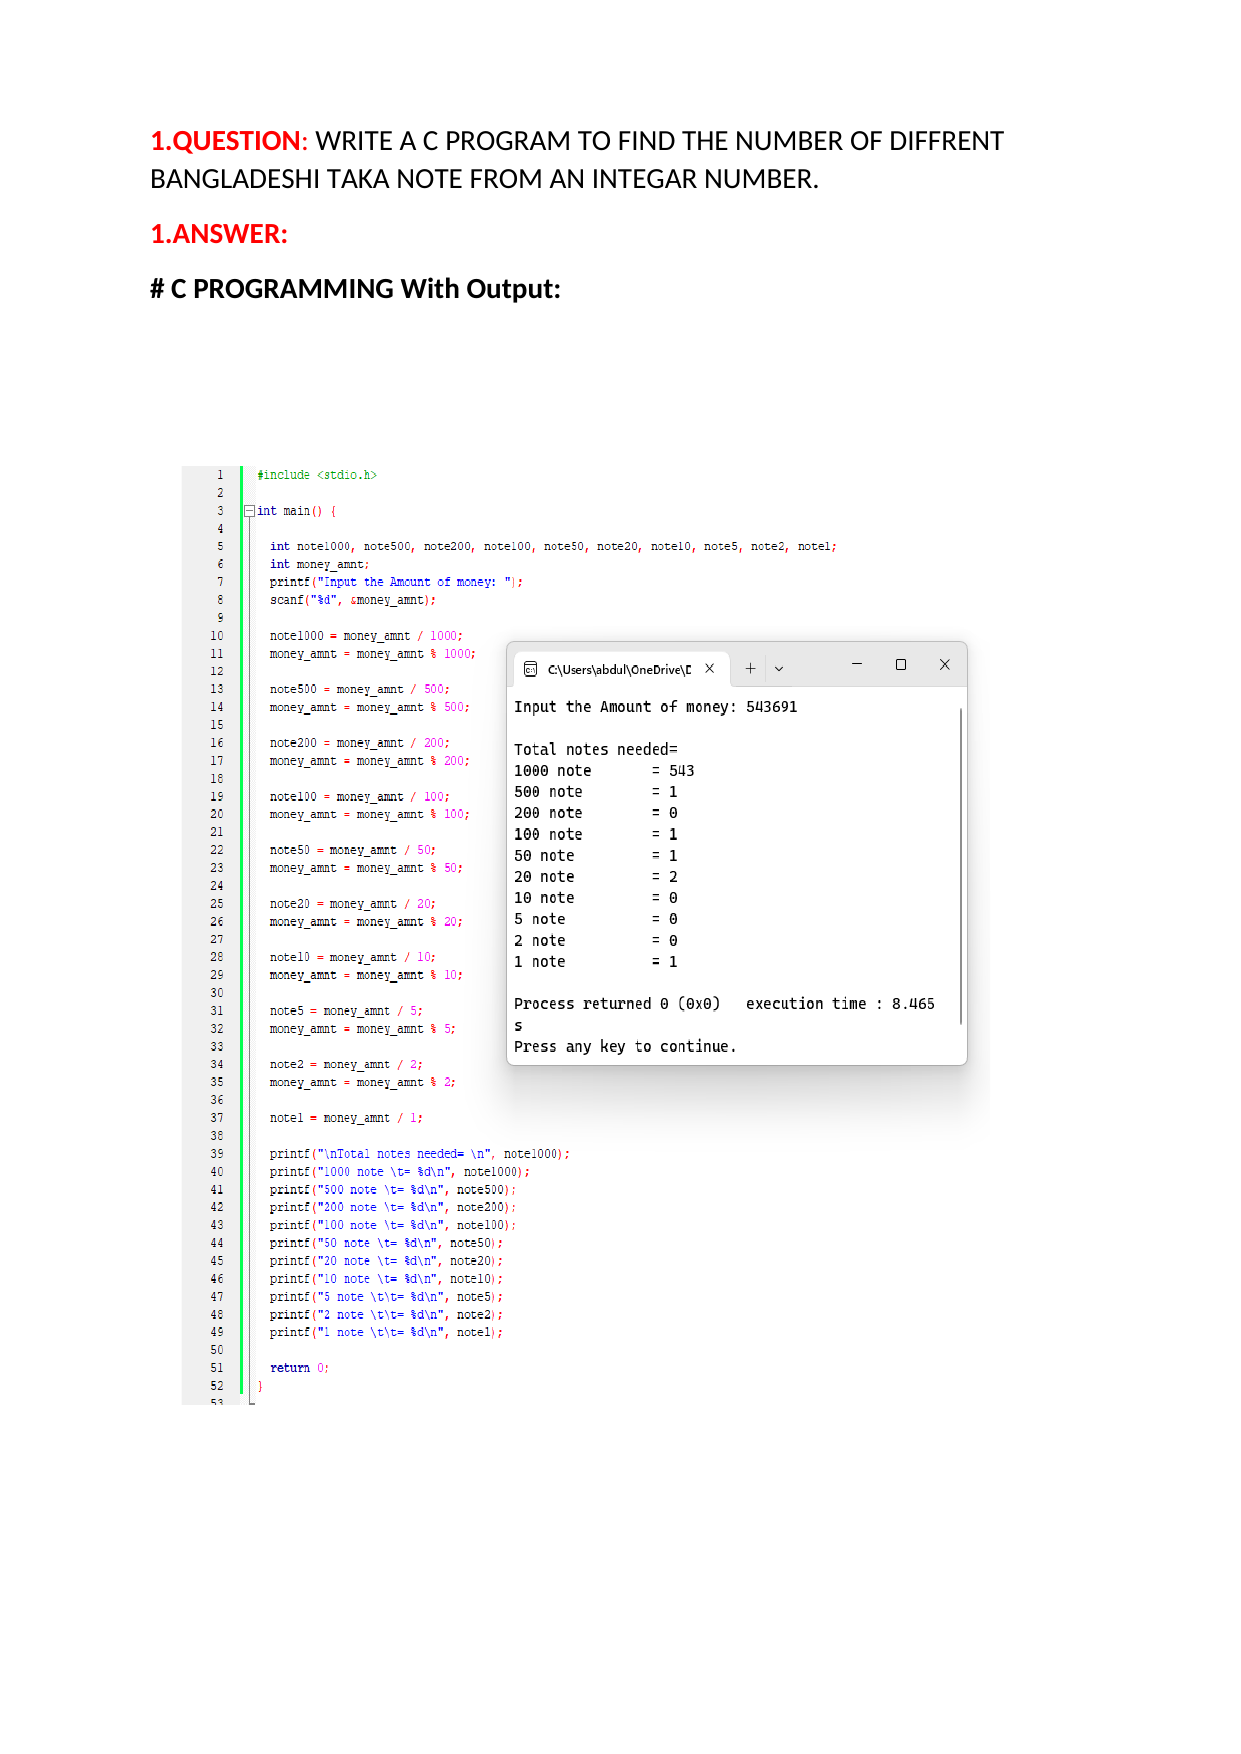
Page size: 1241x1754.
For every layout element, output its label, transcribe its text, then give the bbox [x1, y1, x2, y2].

picture [181, 466, 990, 1405]
text # C PROGRAMMING With Output: [150, 271, 1090, 306]
text 1.QUESTION: WRITE A C PROGRAM TO FIND THE NUMBER OF DIFFRENT BANGLADESHI TAKA NOTE FROM AN INTEGAR NUMBER. [150, 122, 1090, 196]
text 1.ANSWER: [150, 215, 1090, 251]
